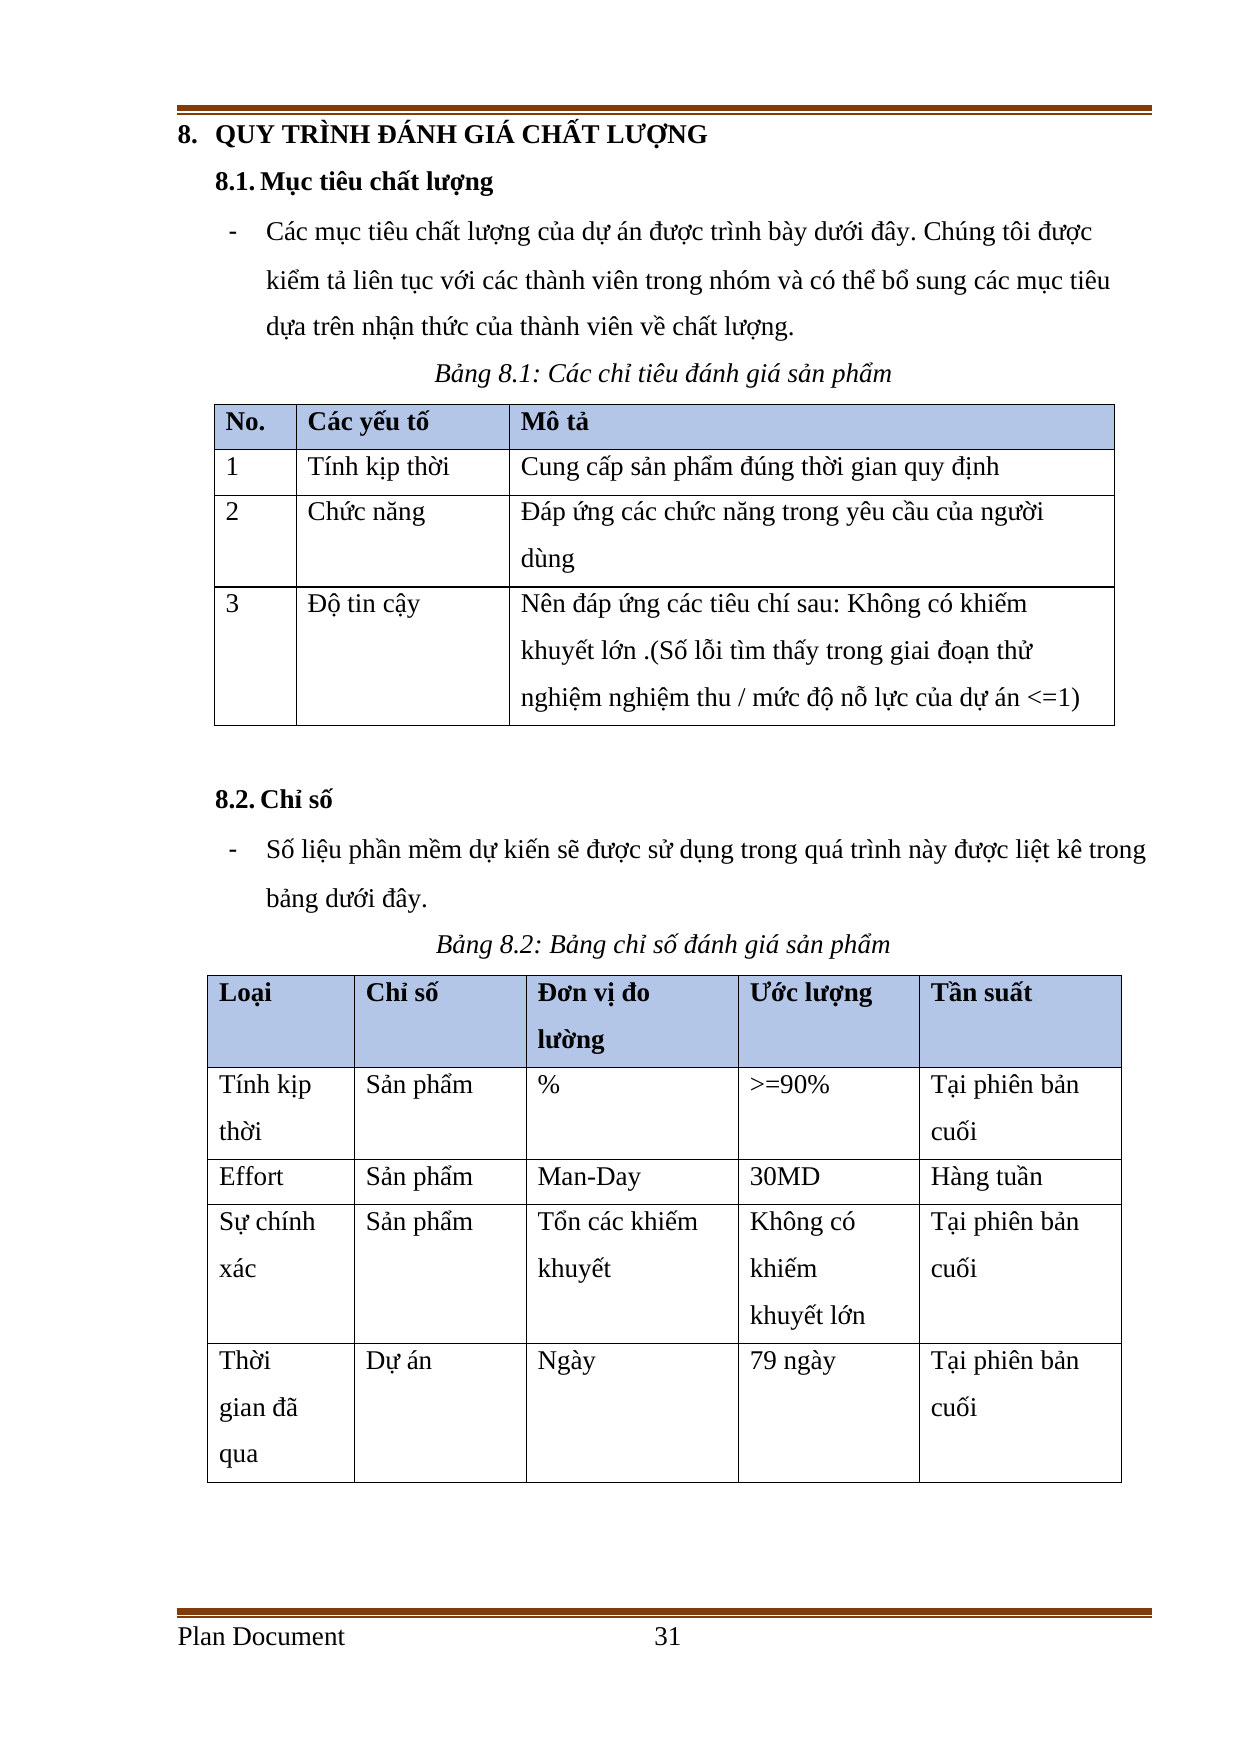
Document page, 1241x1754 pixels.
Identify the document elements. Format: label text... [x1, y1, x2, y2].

table_cell Đáp ứng các chức năng trong yêu cầu của người dùng [510, 496, 1114, 586]
table_cell Độ tin cậy [297, 588, 509, 725]
table_cell Sự chính xác [208, 1205, 354, 1343]
table_header Ước lượng [739, 976, 919, 1067]
table_header Tần suất [920, 976, 1121, 1067]
table_cell 1 [215, 450, 296, 494]
table_cell % [527, 1068, 738, 1159]
table_cell >=90% [739, 1068, 919, 1159]
text Bảng 8.2: Bảng chỉ số đánh giá sản phẩm [177, 928, 1152, 959]
list QUY TRÌNH ĐÁNH GIÁ CHẤT LƯỢNG [177, 118, 1152, 149]
table_cell Man-Day [527, 1160, 738, 1204]
table_header Đơn vị đo lường [527, 976, 738, 1067]
table_cell Sản phẩm [355, 1205, 526, 1343]
table_cell Tính kịp thời [297, 450, 509, 494]
table_cell Tính kịp thời [208, 1068, 354, 1159]
table_header Mô tả [510, 405, 1114, 449]
list Các mục tiêu chất lượng của dự án được trình bày dưới đây. Chúng tôi được kiểm tả liên tục với các thành viên trong nhóm và có thể bổ sung các mục tiêu dựa trên nhận thức của thành viên về chất lượng. [228, 211, 1152, 342]
text Bảng 8.1: Các chỉ tiêu đánh giá sản phẩm [177, 357, 1152, 388]
table_header Loại [208, 976, 354, 1067]
table_cell Nên đáp ứng các tiêu chí sau: Không có khiếm khuyết lớn .(Số lỗi tìm thấy trong giai đoạn thử nghiệm nghiệm thu / mức độ nỗ lực của dự án <=1) [510, 588, 1114, 725]
table_cell Ngày [527, 1344, 738, 1482]
table_cell Tại phiên bản cuối [920, 1068, 1121, 1159]
table_cell 30MD [739, 1160, 919, 1204]
table_cell Không có khiếm khuyết lớn [739, 1205, 919, 1343]
list Số liệu phần mềm dự kiến sẽ được sử dụng trong quá trình này được liệt kê trong bảng dưới đây. [228, 829, 1152, 913]
table_header No. [215, 405, 296, 449]
table_header Các yếu tố [297, 405, 509, 449]
table_cell Thời gian đã qua [208, 1344, 354, 1482]
table_cell Hàng tuần [920, 1160, 1121, 1204]
table_cell 3 [215, 588, 296, 725]
table_cell Sản phẩm [355, 1160, 526, 1204]
table_cell Sản phẩm [355, 1068, 526, 1159]
table_cell Tại phiên bản cuối [920, 1205, 1121, 1343]
table_cell 2 [215, 496, 296, 586]
table_cell Dự án [355, 1344, 526, 1482]
table_cell 79 ngày [739, 1344, 919, 1482]
table_cell Cung cấp sản phẩm đúng thời gian quy định [510, 450, 1114, 494]
table_cell Tổn các khiếm khuyết [527, 1205, 738, 1343]
table_cell Tại phiên bản cuối [920, 1344, 1121, 1482]
table_cell Chức năng [297, 496, 509, 586]
table_cell Effort [208, 1160, 354, 1204]
table_header Chỉ số [355, 976, 526, 1067]
list Chỉ số [215, 783, 1152, 814]
list Mục tiêu chất lượng [215, 165, 1152, 196]
